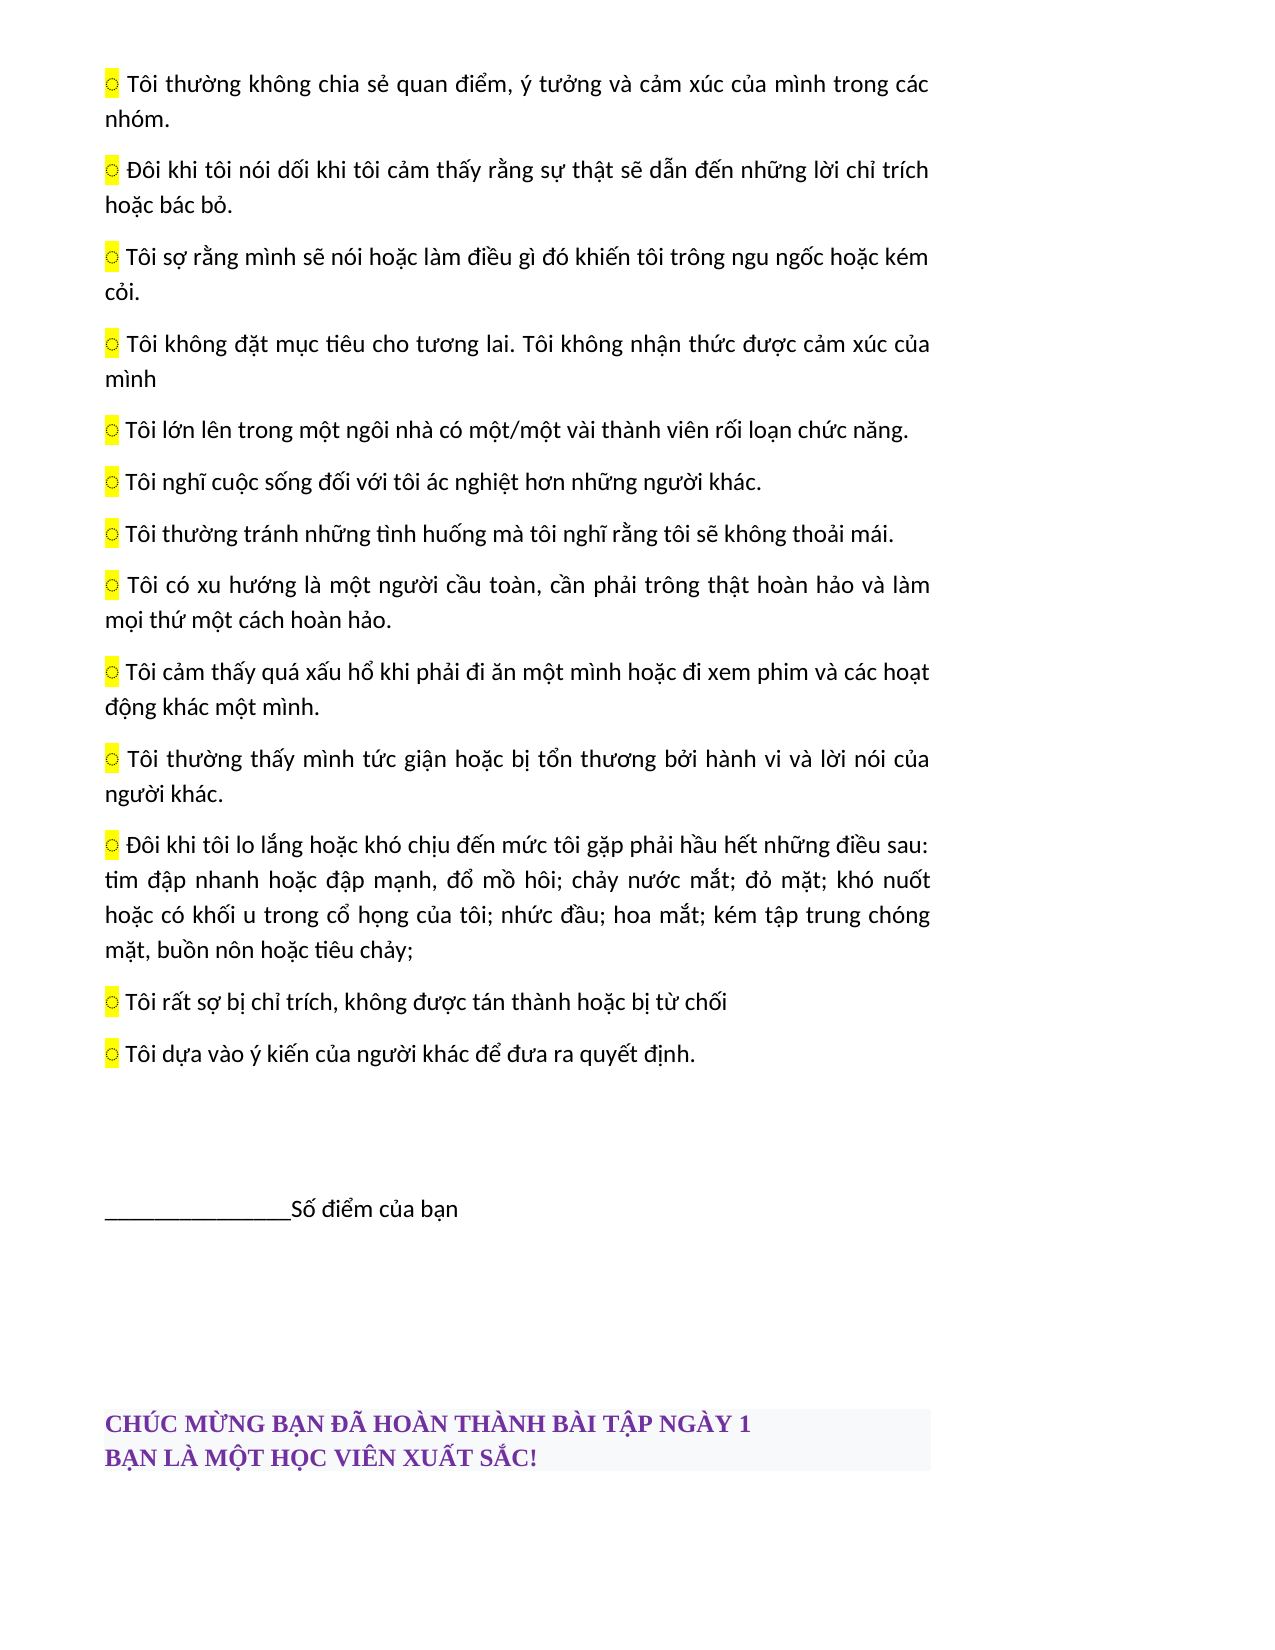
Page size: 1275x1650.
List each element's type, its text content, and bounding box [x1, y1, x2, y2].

text 󠄀 Tôi thường không chia sẻ quan điểm, ý tưởng và cảm xúc của mình trong các nhóm. [104, 68, 931, 133]
text 󠄀 Đôi khi tôi nói dối khi tôi cảm thấy rằng sự thật sẽ dẫn đến những lời chỉ trích hoặc bác bỏ. [104, 155, 931, 220]
text 󠄀 Tôi cảm thấy quá xấu hổ khi phải đi ăn một mình hoặc đi xem phim và các hoạt động khác một mình. [104, 656, 931, 722]
text 󠄀 Tôi không đặt mục tiêu cho tương lai. Tôi không nhận thức được cảm xúc của mình [104, 328, 931, 393]
text _______________Số điểm của bạn [104, 1193, 931, 1223]
text 󠄀 Tôi sợ rằng mình sẽ nói hoặc làm điều gì đó khiến tôi trông ngu ngốc hoặc kém cỏi. [104, 241, 931, 307]
text 󠄀 Tôi rất sợ bị chỉ trích, không được tán thành hoặc bị từ chối [119, 986, 931, 1017]
text 󠄀 Tôi dựa vào ý kiến ​​của người khác để đưa ra quyết định. [119, 1038, 931, 1068]
text 󠄀 Tôi có xu hướng là một người cầu toàn, cần phải trông thật hoàn hảo và làm mọi thứ một cách hoàn hảo. [104, 570, 931, 635]
text 󠄀 Tôi nghĩ cuộc sống đối với tôi ác nghiệt hơn những người khác. [119, 466, 931, 497]
text 󠄀 Tôi thường tránh những tình huống mà tôi nghĩ rằng tôi sẽ không thoải mái. [119, 518, 931, 548]
text CHÚC MỪNG BẠN ĐÃ HOÀN THÀNH BÀI TẬP NGÀY 1 [104, 1409, 931, 1438]
text BẠN LÀ MỘT HỌC VIÊN XUẤT SẮC! [104, 1443, 931, 1471]
text 󠄀 Tôi thường thấy mình tức giận hoặc bị tổn thương bởi hành vi và lời nói của người khác. [104, 743, 931, 808]
text 󠄀 Tôi lớn lên trong một ngôi nhà có một/một vài thành viên rối loạn chức năng. [119, 415, 931, 445]
text 󠄀 Đôi khi tôi lo lắng hoặc khó chịu đến mức tôi gặp phải hầu hết những điều sau: tim đập nhanh hoặc đập mạnh, đổ mồ hôi; chảy nước mắt; đỏ mặt; khó nuốt hoặc có khối u trong cổ họng của tôi; nhức đầu; hoa mắt; kém tập trung chóng mặt, buồn nôn hoặc tiêu chảy; [104, 830, 931, 965]
